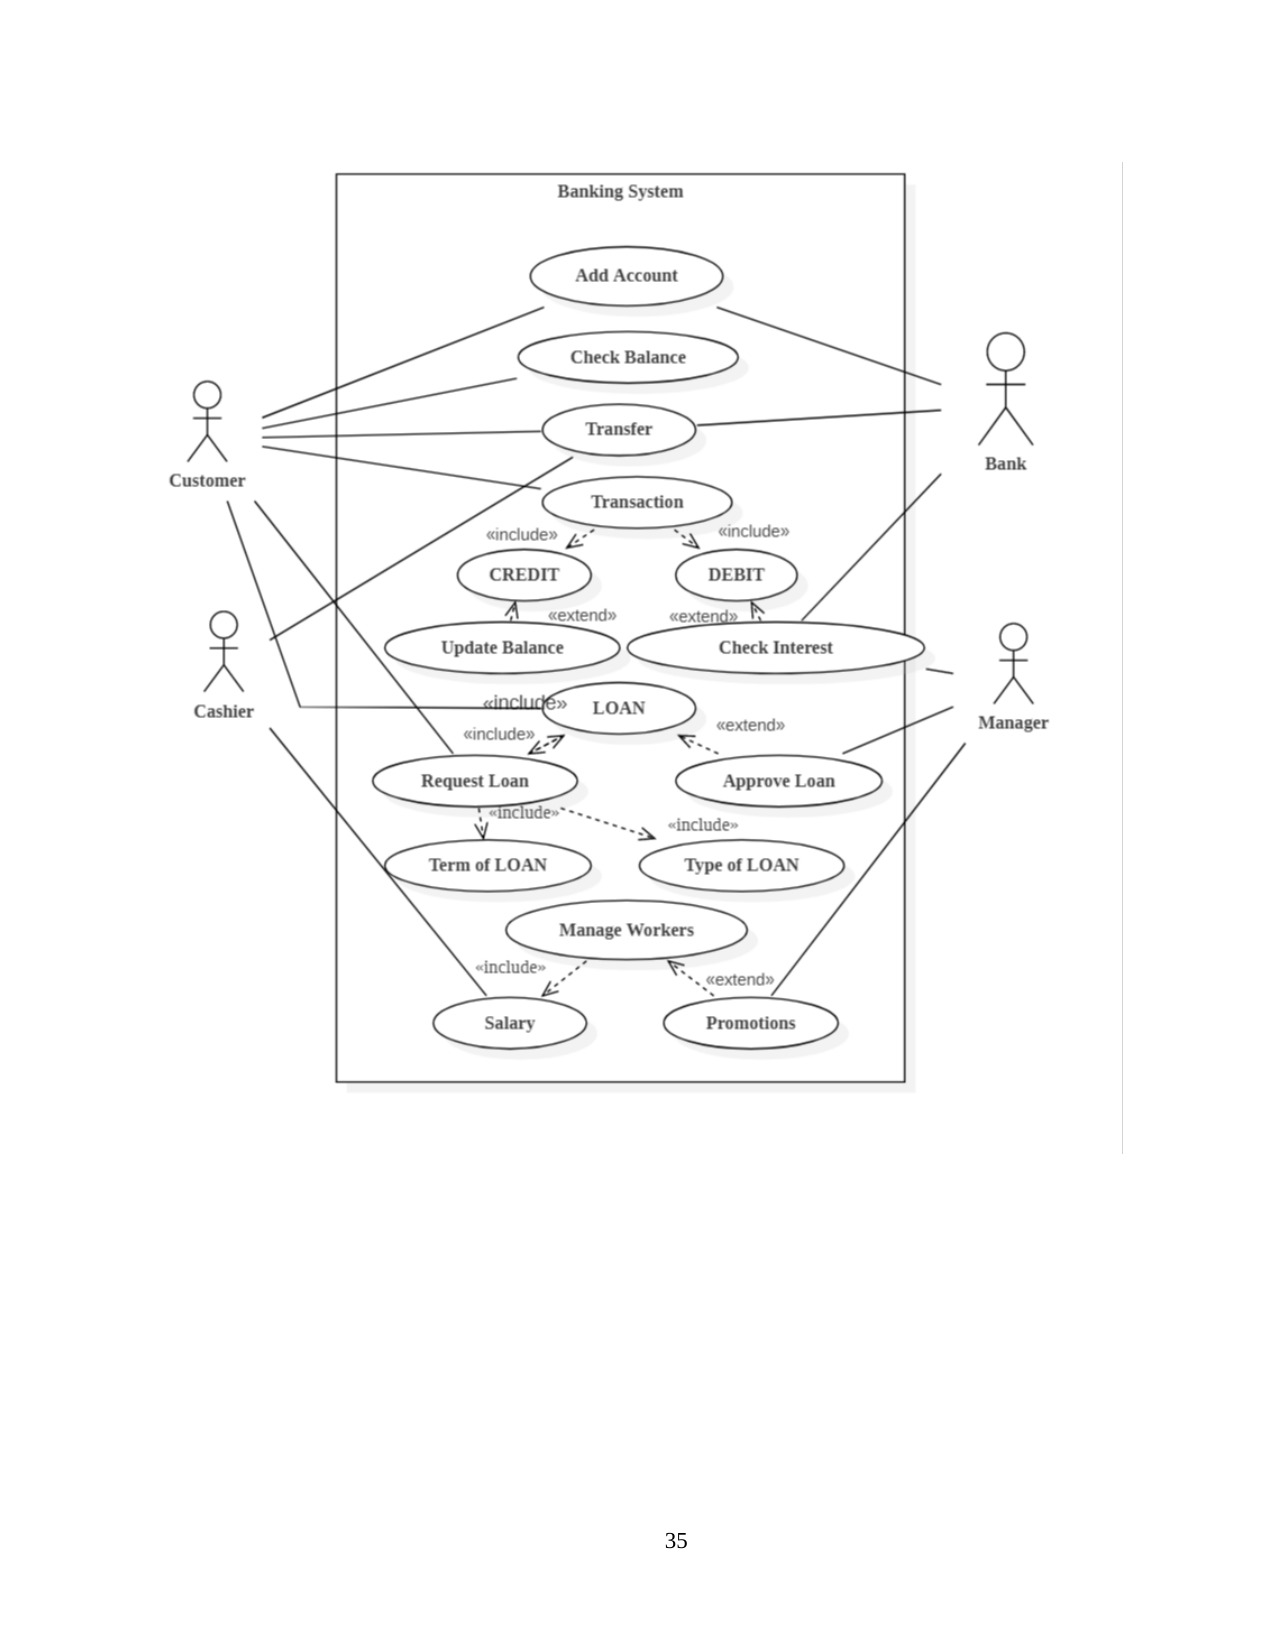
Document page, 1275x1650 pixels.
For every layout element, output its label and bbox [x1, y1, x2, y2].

picture [127, 162, 1124, 1154]
